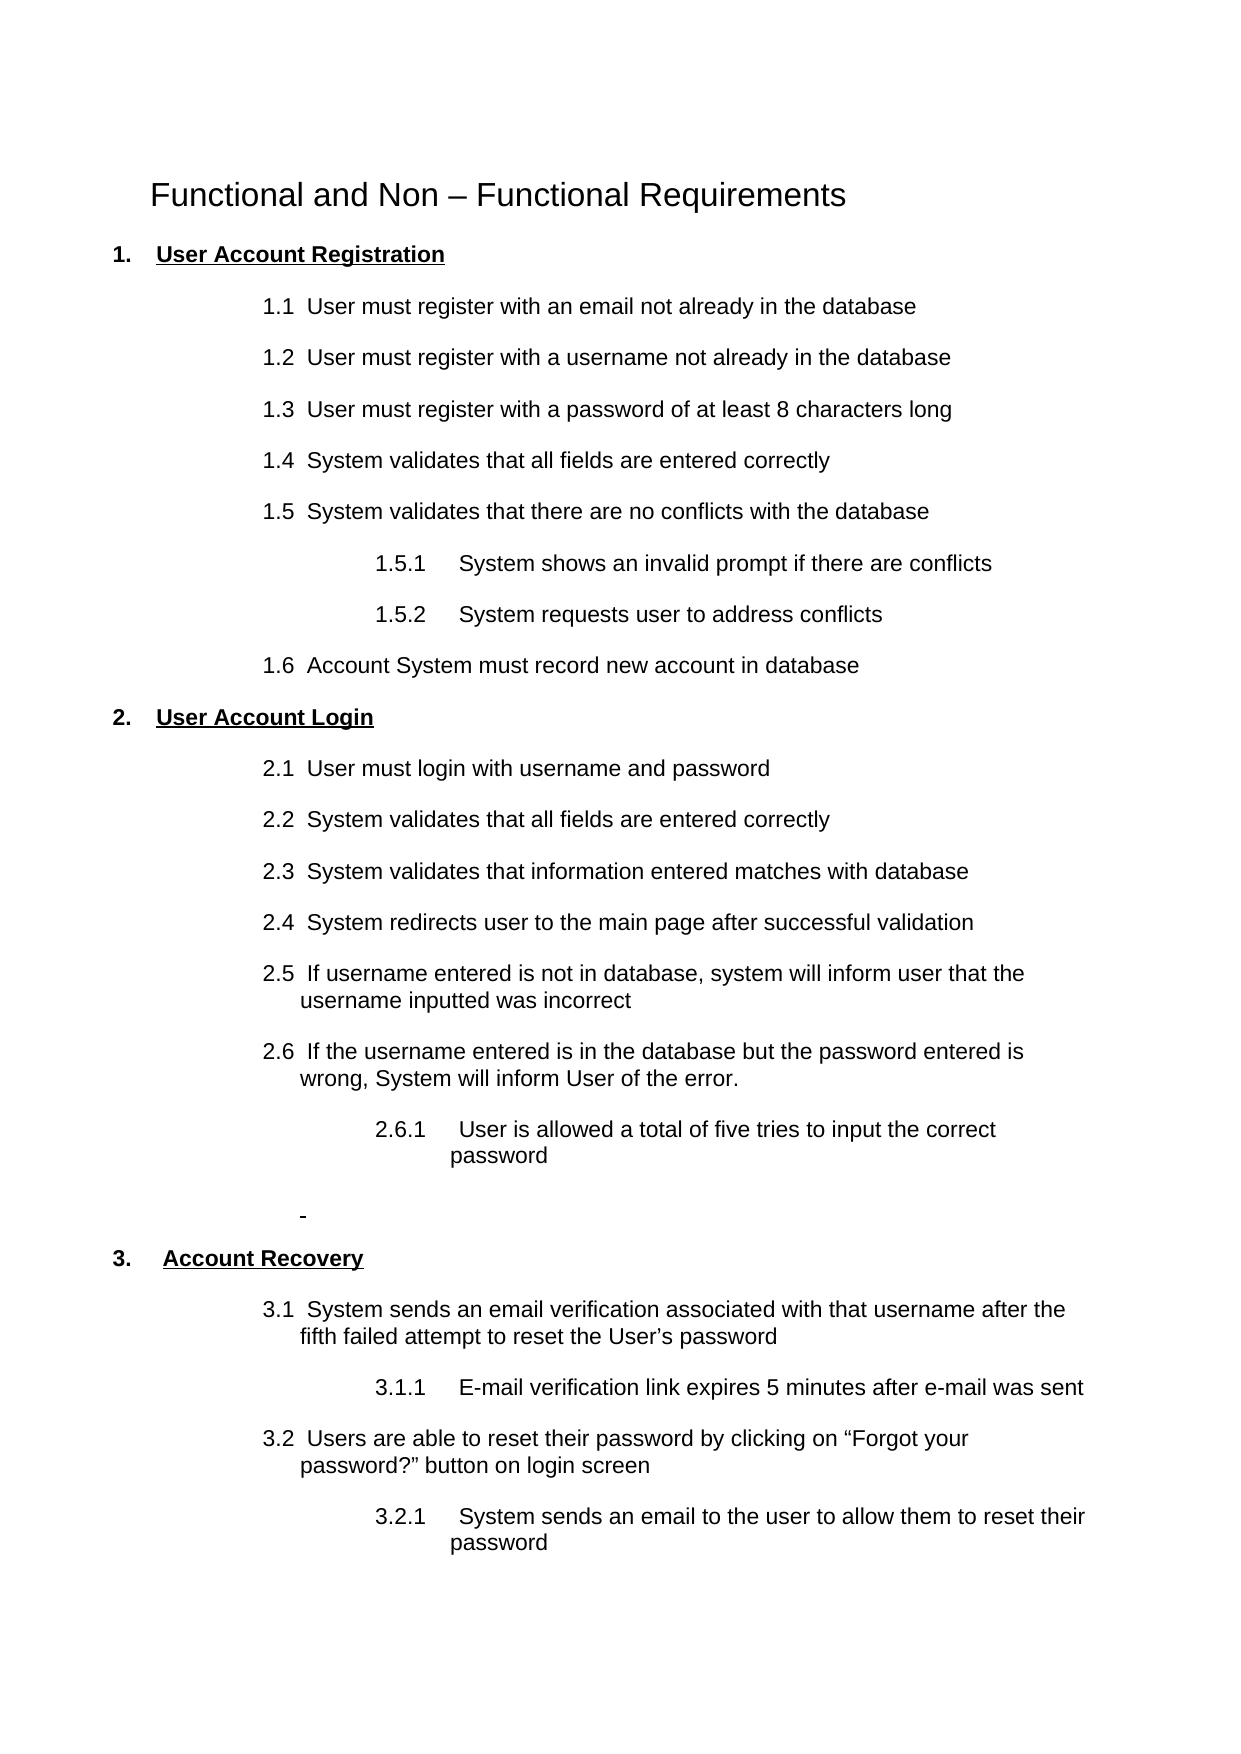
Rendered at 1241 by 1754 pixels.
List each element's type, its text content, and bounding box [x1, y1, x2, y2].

text 1.5 System validates that there are no conflicts with the database [262, 498, 1090, 524]
subtitle Functional and Non – Functional Requirements [150, 175, 1090, 213]
text 2.6.1 User is allowed a total of five tries to input the correct password [375, 1116, 1090, 1168]
text 3.1 System sends an email verification associated with that username after the fifth failed attempt to reset the User’s password [262, 1296, 1090, 1349]
text 3.2 Users are able to reset their password by clicking on “Forgot your password?” button on login screen [262, 1425, 1090, 1478]
text 1.4 System validates that all fields are entered correctly [262, 447, 1090, 473]
text 2.4 System redirects user to the main page after successful validation [262, 909, 1090, 935]
text 3. Account Recovery [112, 1245, 1090, 1271]
text 1.5.1 System shows an invalid prompt if there are conflicts [375, 549, 1090, 576]
text 2.2 System validates that all fields are entered correctly [262, 806, 1090, 833]
text 2.6 If the username entered is in the database but the password entered is wrong, System will inform User of the error. [262, 1038, 1090, 1091]
text 1.5.2 System requests user to address conflicts [375, 601, 1090, 627]
text 2.5 If username entered is not in database, system will inform user that the username inputted was incorrect [262, 960, 1090, 1013]
text 1.6 Account System must record new account in database [262, 652, 1090, 679]
text 1. User Account Registration [112, 241, 1090, 268]
text 1.1 User must register with an email not already in the database [262, 293, 1090, 319]
text 3.1.1 E-mail verification link expires 5 minutes after e-mail was sent [375, 1374, 1090, 1400]
text 3.2.1 System sends an email to the user to allow them to reset their password [375, 1503, 1090, 1556]
text 2. User Account Login [112, 704, 1090, 730]
text 2.1 User must login with username and password [262, 755, 1090, 781]
text 1.2 User must register with a username not already in the database [262, 344, 1090, 371]
text 2.3 System validates that information entered matches with database [262, 858, 1090, 884]
text 1.3 User must register with a password of at least 8 characters long [262, 396, 1090, 422]
